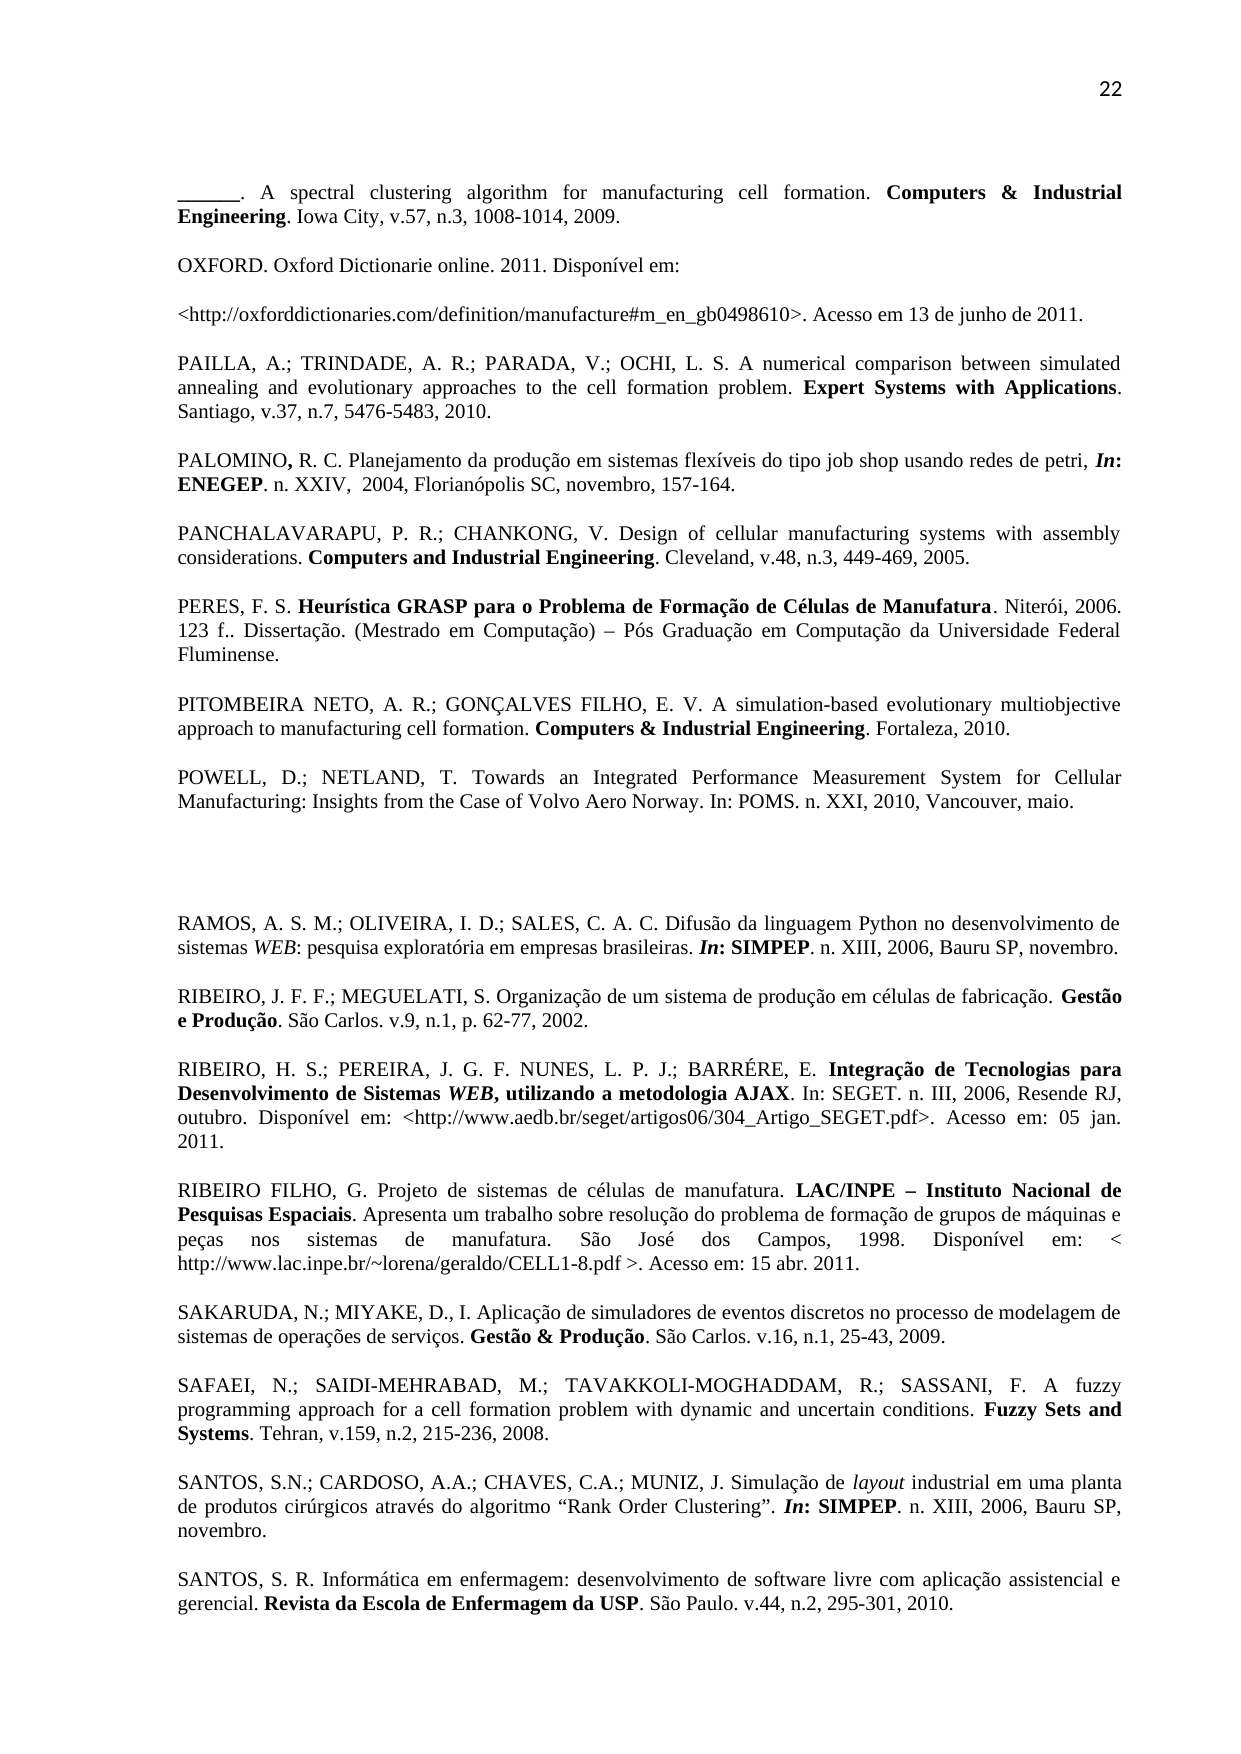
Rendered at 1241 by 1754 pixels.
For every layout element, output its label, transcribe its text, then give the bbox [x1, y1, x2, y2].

text RAMOS, A. S. M.; OLIVEIRA, I. D.; SALES, C. A. C. Difusão da linguagem Python no desenvolvimento de sistemas WEB: pesquisa exploratória em empresas brasileiras. In: SIMPEP. n. XIII, 2006, Bauru SP, novembro. [177, 911, 1122, 959]
text <http://oxforddictionaries.com/definition/manufacture#m_en_gb0498610>. Acesso em 13 de junho de 2011. [177, 302, 1122, 326]
text RIBEIRO FILHO, G. Projeto de sistemas de células de manufatura. LAC/INPE – Instituto Nacional de Pesquisas Espaciais. Apresenta um trabalho sobre resolução do problema de formação de grupos de máquinas e peças nos sistemas de manufatura. São José dos Campos, 1998. Disponível em: < http://www.lac.inpe.br/~lorena/geraldo/CELL1-8.pdf >. Acesso em: 15 abr. 2011. [177, 1178, 1122, 1274]
text RIBEIRO, J. F. F.; MEGUELATI, S. Organização de um sistema de produção em células de fabricação. Gestão e Produção. São Carlos. v.9, n.1, p. 62-77, 2002. [177, 984, 1122, 1032]
text SANTOS, S.N.; CARDOSO, A.A.; CHAVES, C.A.; MUNIZ, J. Simulação de layout industrial em uma planta de produtos cirúrgicos através do algoritmo “Rank Order Clustering”. In: SIMPEP. n. XIII, 2006, Bauru SP, novembro. [177, 1470, 1122, 1542]
text PAILLA, A.; TRINDADE, A. R.; PARADA, V.; OCHI, L. S. A numerical comparison between simulated annealing and evolutionary approaches to the cell formation problem. Expert Systems with Applications. Santiago, v.37, n.7, 5476-5483, 2010. [177, 351, 1122, 423]
text POWELL, D.; NETLAND, T. Towards an Integrated Performance Measurement System for Cellular Manufacturing: Insights from the Case of Volvo Aero Norway. In: POMS. n. XXI, 2010, Vancouver, maio. [177, 764, 1122, 813]
text SANTOS, S. R. Informática em enfermagem: desenvolvimento de software livre com aplicação assistencial e gerencial. Revista da Escola de Enfermagem da USP. São Paulo. v.44, n.2, 295-301, 2010. [177, 1567, 1122, 1615]
text SAKARUDA, N.; MIYAKE, D., I. Aplicação de simuladores de eventos discretos no processo de modelagem de sistemas de operações de serviços. Gestão & Produção. São Carlos. v.16, n.1, 25-43, 2009. [177, 1299, 1122, 1348]
text ______. A spectral clustering algorithm for manufacturing cell formation. Computers & Industrial Engineering. Iowa City, v.57, n.3, 1008-1014, 2009. [177, 179, 1122, 228]
text OXFORD. Oxford Dictionarie online. 2011. Disponível em: [177, 253, 1122, 277]
text RIBEIRO, H. S.; PEREIRA, J. G. F. NUNES, L. P. J.; BARRÉRE, E. Integração de Tecnologias para Desenvolvimento de Sistemas WEB, utilizando a metodologia AJAX. In: SEGET. n. III, 2006, Resende RJ, outubro. Disponível em: <http://www.aedb.br/seget/artigos06/304_Artigo_SEGET.pdf>. Acesso em: 05 jan. 2011. [177, 1057, 1122, 1153]
text PITOMBEIRA NETO, A. R.; GONÇALVES FILHO, E. V. A simulation-based evolutionary multiobjective approach to manufacturing cell formation. Computers & Industrial Engineering. Fortaleza, 2010. [177, 691, 1122, 739]
text PALOMINO, R. C. Planejamento da produção em sistemas flexíveis do tipo job shop usando redes de petri, In: ENEGEP. n. XXIV, 2004, Florianópolis SC, novembro, 157-164. [177, 448, 1122, 496]
text PERES, F. S. Heurística GRASP para o Problema de Formação de Células de Manufatura. Niterói, 2006. 123 f.. Dissertação. (Mestrado em Computação) – Pós Graduação em Computação da Universidade Federal Fluminense. [177, 594, 1122, 666]
text SAFAEI, N.; SAIDI-MEHRABAD, M.; TAVAKKOLI-MOGHADDAM, R.; SASSANI, F. A fuzzy programming approach for a cell formation problem with dynamic and uncertain conditions. Fuzzy Sets and Systems. Tehran, v.159, n.2, 215-236, 2008. [177, 1373, 1122, 1445]
text PANCHALAVARAPU, P. R.; CHANKONG, V. Design of cellular manufacturing systems with assembly considerations. Computers and Industrial Engineering. Cleveland, v.48, n.3, 449-469, 2005. [177, 521, 1122, 569]
